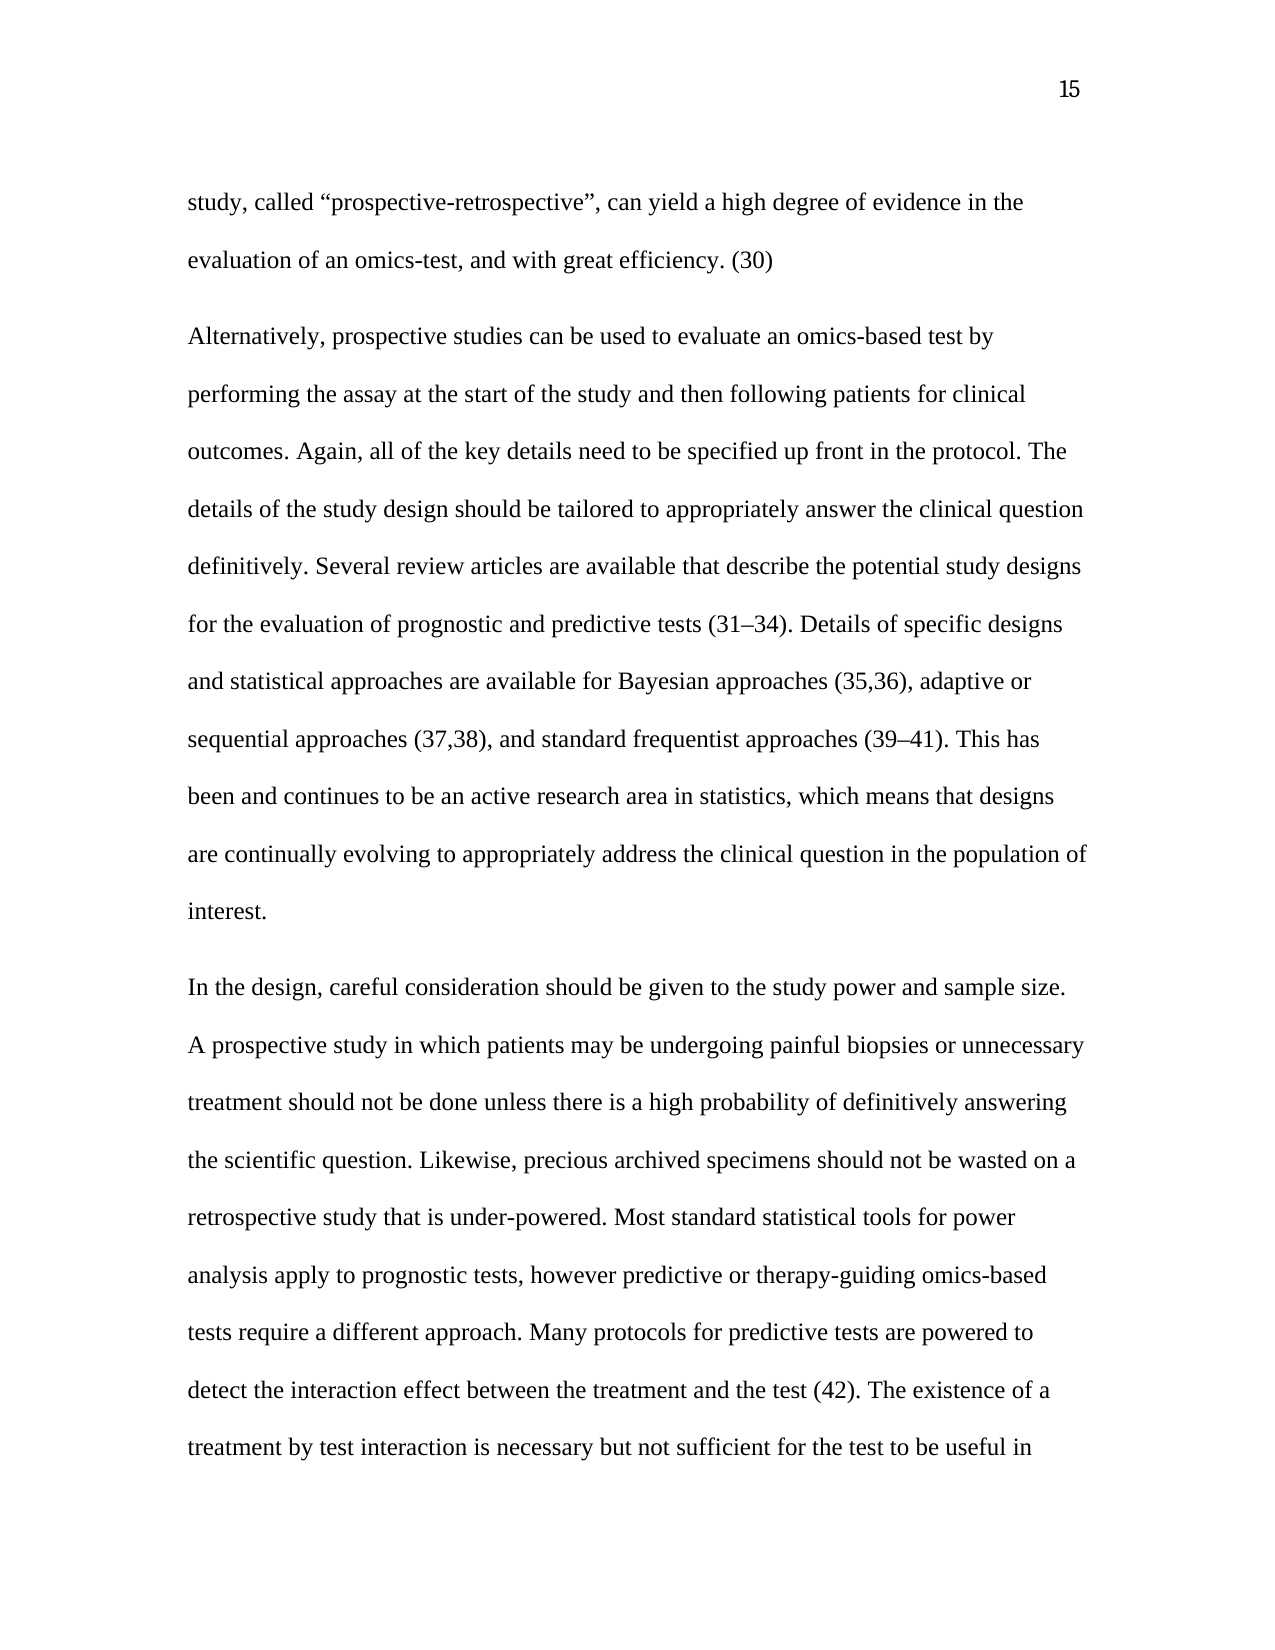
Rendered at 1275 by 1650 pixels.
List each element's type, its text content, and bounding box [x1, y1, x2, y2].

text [187, 972, 1087, 1461]
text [187, 187, 1087, 274]
text Alternatively, prospective studies can be used to evaluate an omics-based test by performing the assay at the start of the study and then following patients for clinical outcomes. Again, all of the key details need to be specified up front in the protocol. The details of the study design should be tailored to appropriately answer the clinical question definitively. Several review articles are available that describe the potential study designs for the evaluation of prognostic and predictive tests (31–34). Details of specific designs and statistical approaches are available for Bayesian approaches (35,36), adaptive or sequential approaches (37,38), and standard frequentist approaches (39–41). This has been and continues to be an active research area in statistics, which means that designs are continually evolving to appropriately address the clinical question in the population of interest. [187, 321, 1087, 925]
